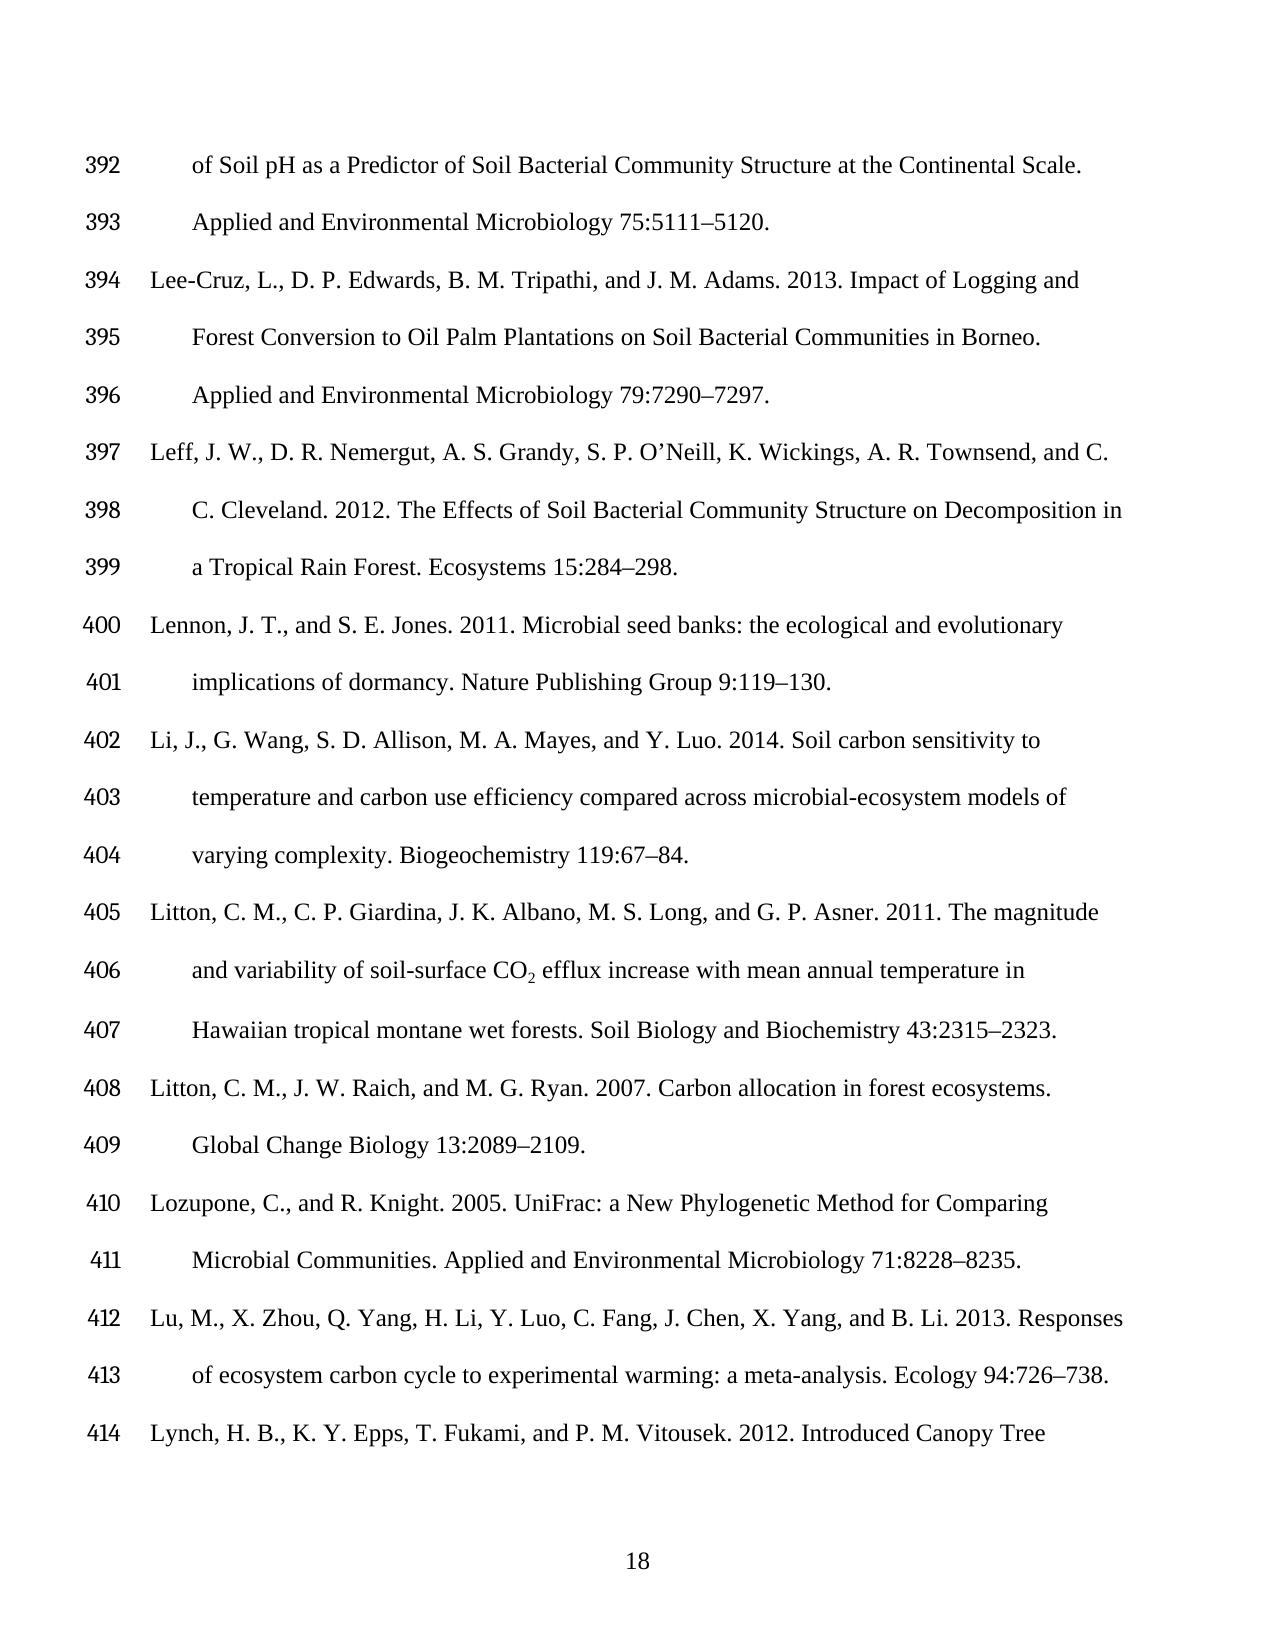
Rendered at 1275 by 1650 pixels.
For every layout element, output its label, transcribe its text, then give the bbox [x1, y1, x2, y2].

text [150, 150, 1125, 236]
text Litton, C. M., C. P. Giardina, J. K. Albano, M. S. Long, and G. P. Asner. 2011. The magnitude and variability of soil-surface CO2 efflux increase with mean annual temperature in Hawaiian tropical montane wet forests. Soil Biology and Biochemistry 43:2315–2323. [150, 897, 1125, 1044]
text Lu, M., X. Zhou, Q. Yang, H. Li, Y. Luo, C. Fang, J. Chen, X. Yang, and B. Li. 2013. Responses of ecosystem carbon cycle to experimental warming: a meta-analysis. Ecology 94:726–738. [150, 1303, 1125, 1389]
text Litton, C. M., J. W. Raich, and M. G. Ryan. 2007. Carbon allocation in forest ecosystems. Global Change Biology 13:2089–2109. [150, 1073, 1125, 1159]
text Leff, J. W., D. R. Nemergut, A. S. Grandy, S. P. O’Neill, K. Wickings, A. R. Townsend, and C. C. Cleveland. 2012. The Effects of Soil Bacterial Community Structure on Decomposition in a Tropical Rain Forest. Ecosystems 15:284–298. [150, 437, 1125, 581]
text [150, 1418, 1125, 1446]
text Lee-Cruz, L., D. P. Edwards, B. M. Tripathi, and J. M. Adams. 2013. Impact of Logging and Forest Conversion to Oil Palm Plantations on Soil Bacterial Communities in Borneo. Applied and Environmental Microbiology 79:7290–7297. [150, 265, 1125, 409]
text Li, J., G. Wang, S. D. Allison, M. A. Mayes, and Y. Luo. 2014. Soil carbon sensitivity to temperature and carbon use efficiency compared across microbial-ecosystem models of varying complexity. Biogeochemistry 119:67–84. [150, 725, 1125, 869]
text Lozupone, C., and R. Knight. 2005. UniFrac: a New Phylogenetic Method for Comparing Microbial Communities. Applied and Environmental Microbiology 71:8228–8235. [150, 1188, 1125, 1274]
text Lennon, J. T., and S. E. Jones. 2011. Microbial seed banks: the ecological and evolutionary implications of dormancy. Nature Publishing Group 9:119–130. [150, 610, 1125, 696]
